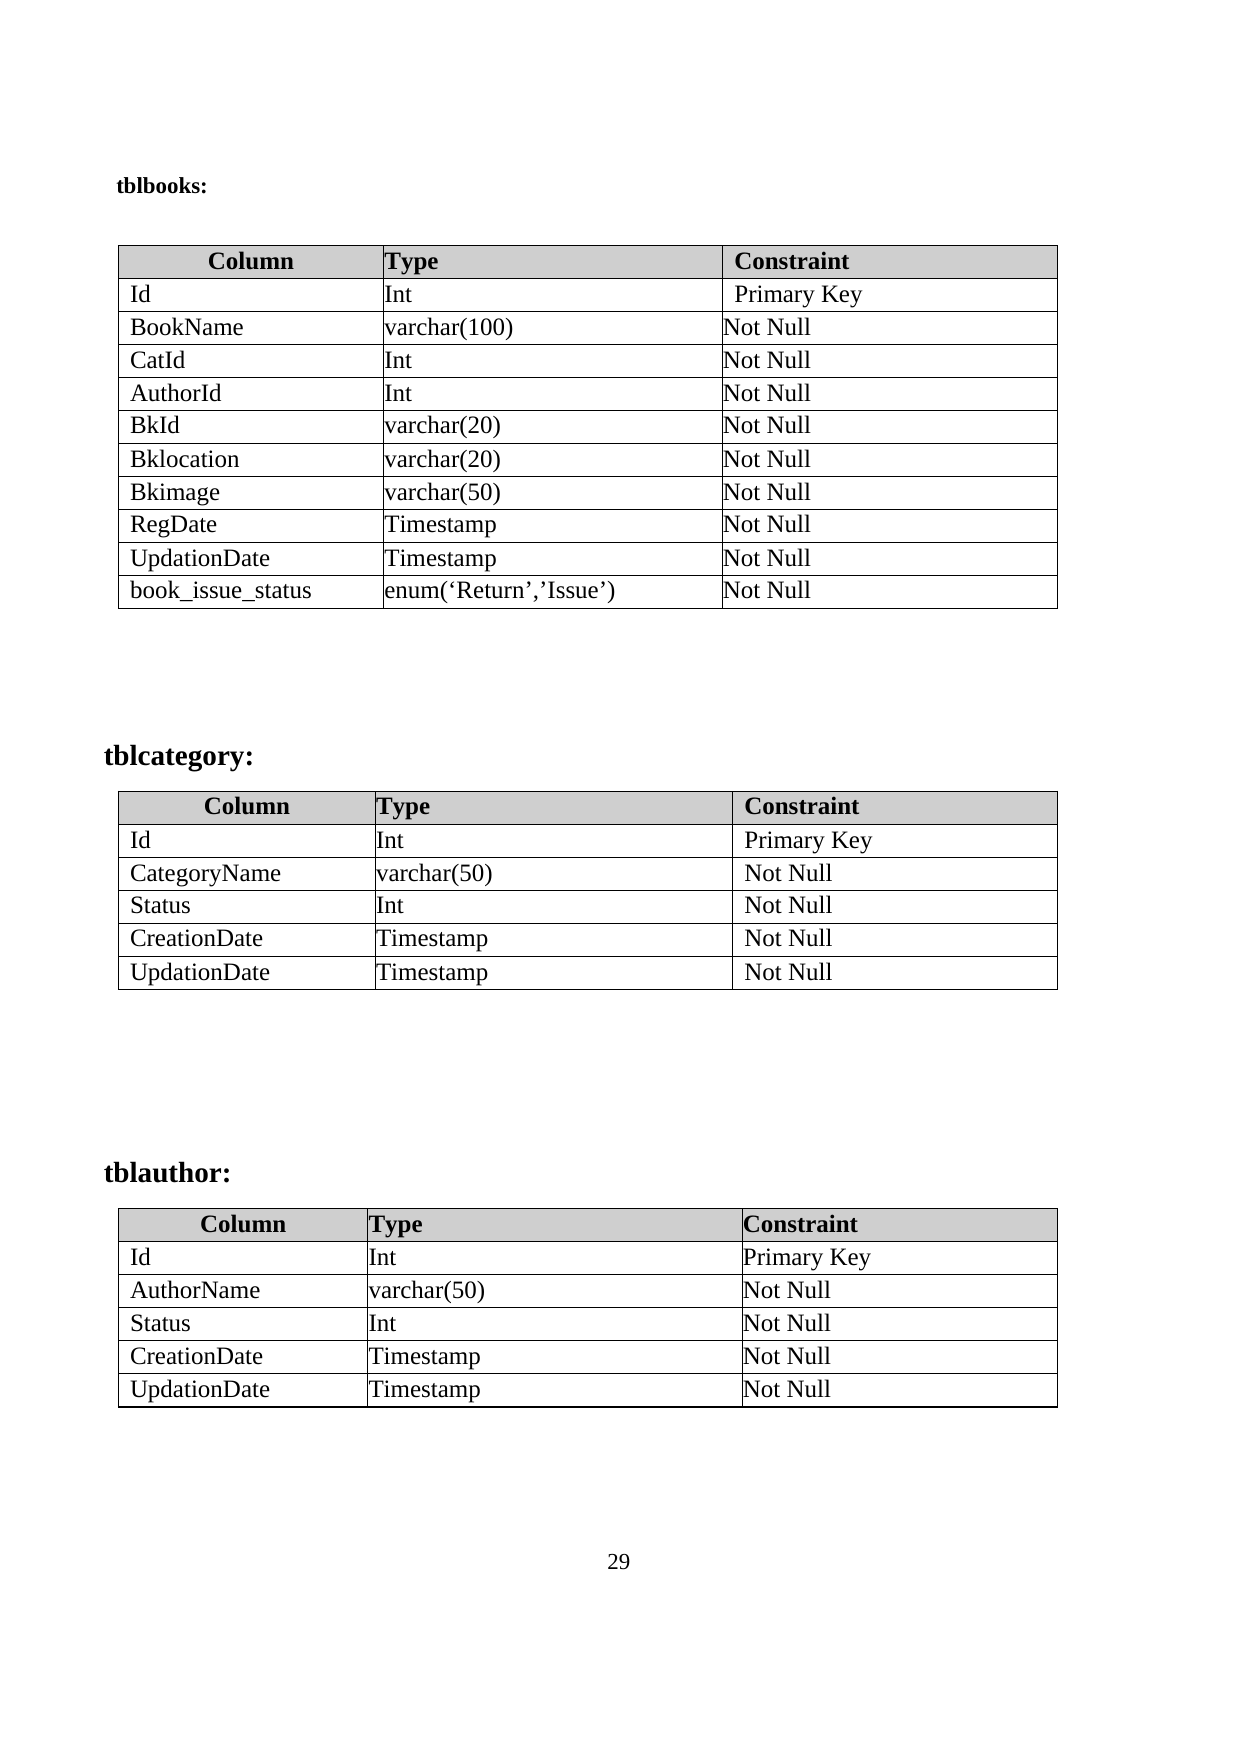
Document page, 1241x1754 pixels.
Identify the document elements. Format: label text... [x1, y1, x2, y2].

table_cell Not Null [743, 1308, 1057, 1340]
table_cell CategoryName [119, 858, 375, 889]
table_cell Primary Key [723, 279, 1057, 311]
table_cell Timestamp [368, 1341, 742, 1373]
table_cell UpdationDate [119, 1374, 367, 1406]
table_header Type [368, 1209, 742, 1241]
table_cell Bkimage [119, 477, 383, 509]
table_cell Int [384, 279, 722, 311]
table_header Column [119, 792, 375, 824]
table_cell book_issue_status [119, 576, 383, 608]
table_cell Id [119, 825, 375, 857]
table_cell varchar(100) [384, 312, 722, 344]
table_header Column [119, 1209, 367, 1241]
table_cell Not Null [723, 510, 1057, 542]
table_cell CreationDate [119, 1341, 367, 1373]
table_cell Not Null [723, 477, 1057, 509]
table_cell RegDate [119, 510, 383, 542]
table_cell varchar(20) [384, 411, 722, 443]
table_cell Not Null [743, 1341, 1057, 1373]
table_cell Not Null [723, 576, 1057, 608]
table_cell UpdationDate [119, 543, 383, 575]
table_cell Not Null [743, 1275, 1057, 1307]
table_cell Not Null [723, 312, 1057, 344]
table_cell CatId [119, 345, 383, 377]
table_cell Status [119, 891, 375, 923]
table_cell Not Null [723, 543, 1057, 575]
table_cell Not Null [723, 378, 1057, 410]
text tblbooks: [116, 172, 1151, 198]
table_header Constraint [723, 246, 1057, 278]
table_cell varchar(50) [368, 1275, 742, 1307]
table_cell Timestamp [384, 510, 722, 542]
table_cell AuthorId [119, 378, 383, 410]
table_cell Int [368, 1242, 742, 1274]
table_cell Primary Key [743, 1242, 1057, 1274]
table_cell Not Null [733, 957, 1057, 989]
table_header Column [119, 246, 383, 278]
table_cell UpdationDate [119, 957, 375, 989]
table_cell Id [119, 1242, 367, 1274]
table_header Type [376, 792, 732, 824]
table_cell BookName [119, 312, 383, 344]
table_cell Int [376, 891, 732, 923]
table_header Type [384, 246, 722, 278]
table_header Constraint [743, 1209, 1057, 1241]
table_cell enum(‘Return’,’Issue’) [384, 576, 722, 608]
table_cell Int [376, 825, 732, 857]
table_cell Not Null [733, 891, 1057, 923]
table_cell Id [119, 279, 383, 311]
table_cell Timestamp [376, 957, 732, 989]
table_cell Int [368, 1308, 742, 1340]
table_cell AuthorName [119, 1275, 367, 1307]
table_cell Not Null [723, 411, 1057, 443]
table_cell varchar(50) [376, 858, 732, 889]
table_cell Timestamp [376, 924, 732, 956]
table_cell Not Null [723, 345, 1057, 377]
table_cell Not Null [723, 444, 1057, 476]
table_cell BkId [119, 411, 383, 443]
table_cell Timestamp [384, 543, 722, 575]
table_cell Int [384, 345, 722, 377]
table_cell Not Null [733, 858, 1057, 889]
table_cell Primary Key [733, 825, 1057, 857]
table_cell Not Null [733, 924, 1057, 956]
table_cell Status [119, 1308, 367, 1340]
subtitle tblcategory: [103, 738, 1151, 771]
table_cell Int [384, 378, 722, 410]
table_cell varchar(50) [384, 477, 722, 509]
table_header Constraint [733, 792, 1057, 824]
table_cell Bklocation [119, 444, 383, 476]
table_cell Timestamp [368, 1374, 742, 1406]
table_cell Not Null [743, 1374, 1057, 1406]
subtitle tblauthor: [103, 1155, 1151, 1189]
table_cell varchar(20) [384, 444, 722, 476]
table_cell CreationDate [119, 924, 375, 956]
